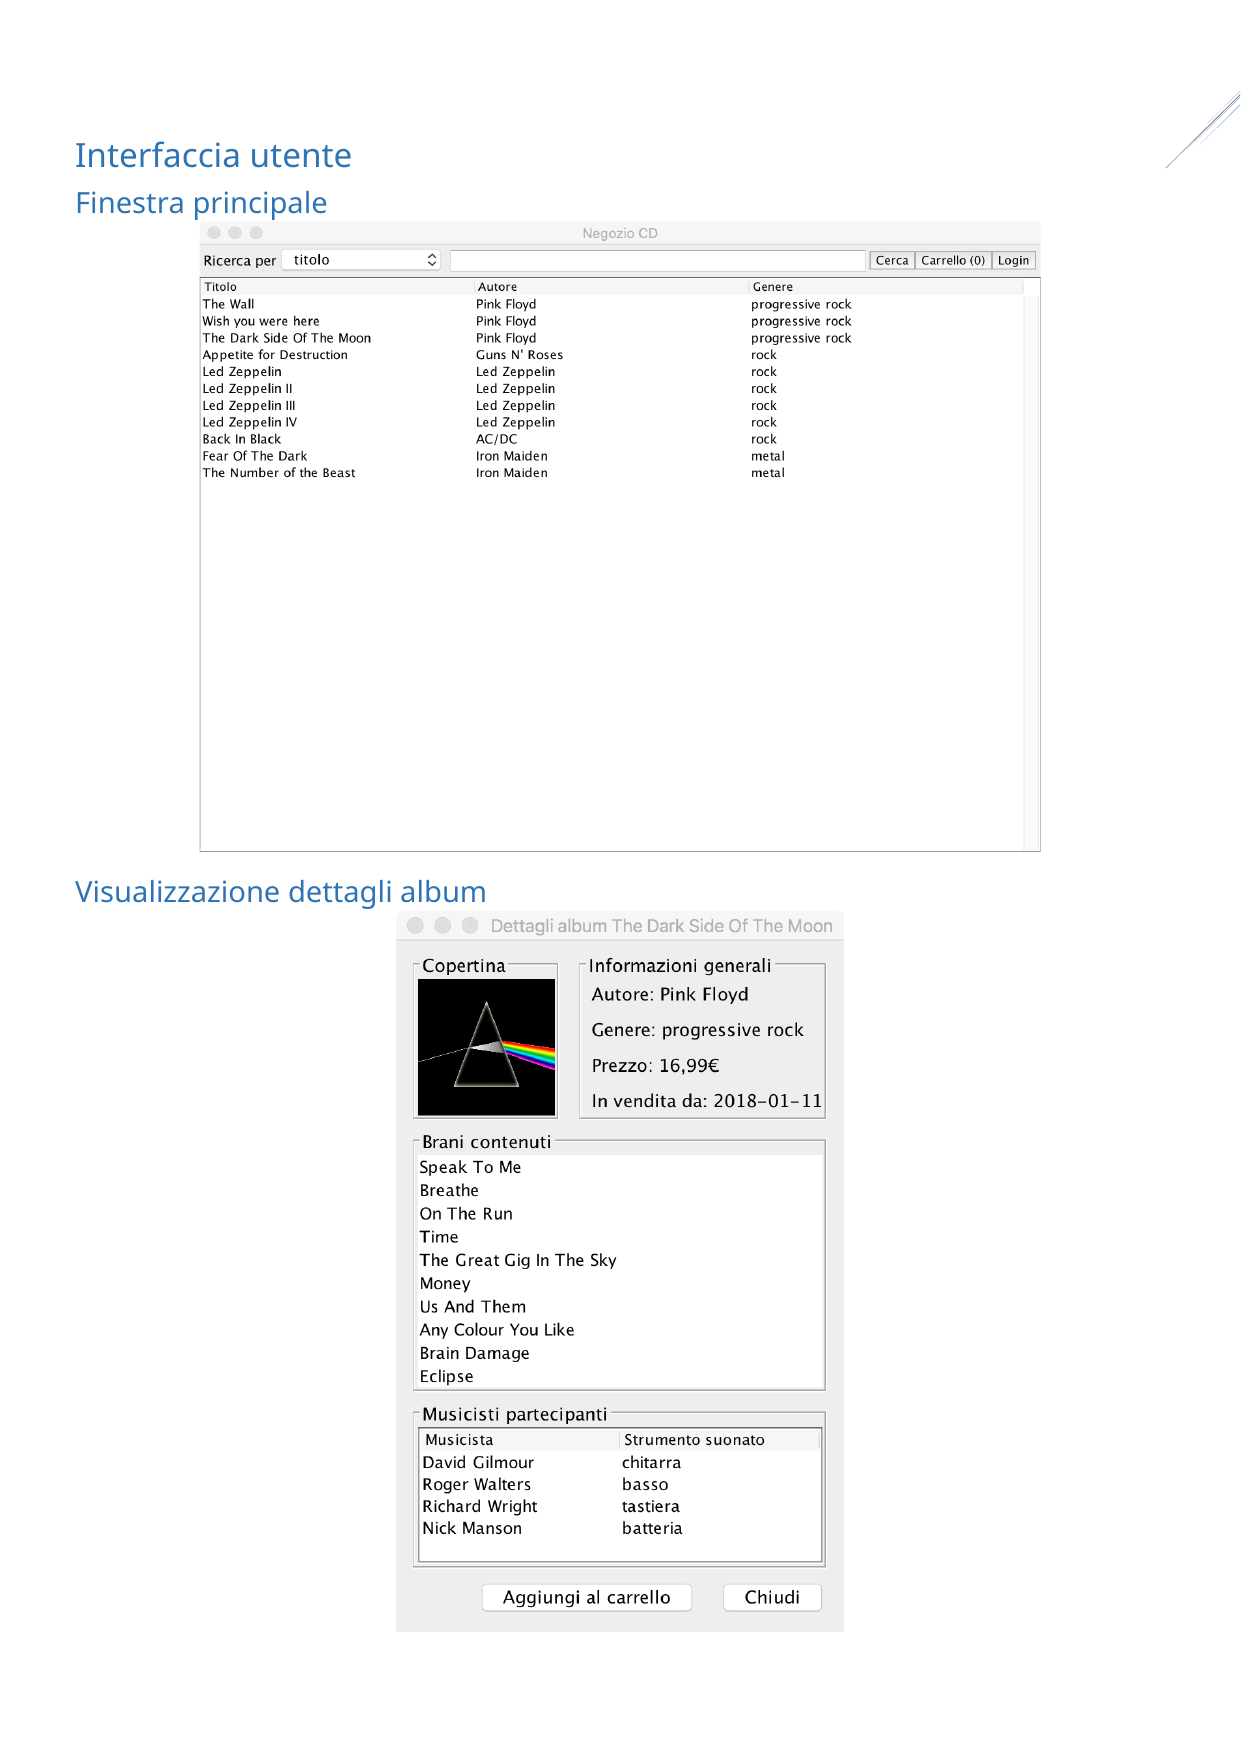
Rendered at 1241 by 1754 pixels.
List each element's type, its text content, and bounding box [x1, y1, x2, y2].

subtitle Finestra principale [75, 182, 1165, 222]
picture [199, 221, 1041, 853]
picture [396, 911, 844, 1632]
subtitle Visualizzazione dettagli album [75, 871, 1165, 911]
subtitle Interfaccia utente [75, 132, 1165, 178]
